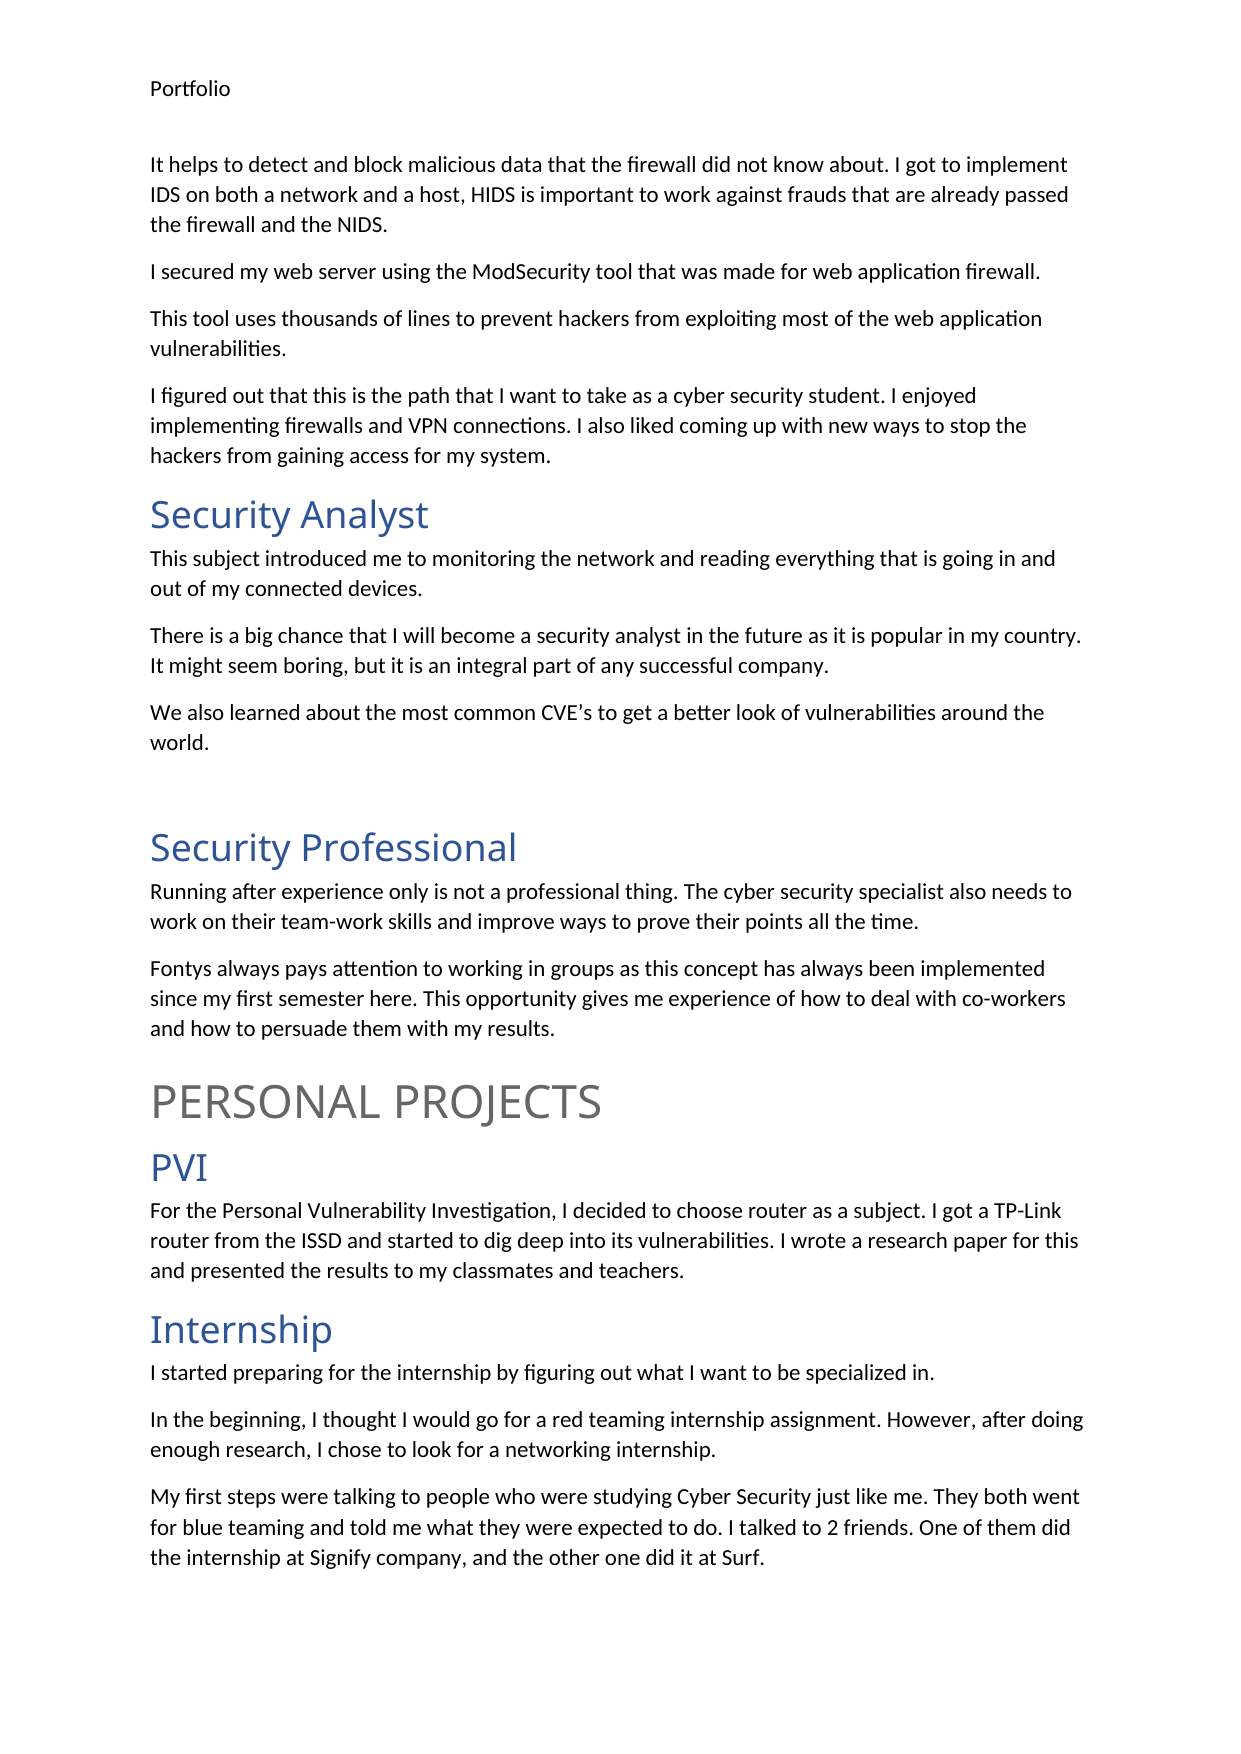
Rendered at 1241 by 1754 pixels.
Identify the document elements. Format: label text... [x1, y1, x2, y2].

text In the beginning, I thought I would go for a red teaming internship assignment. However, after doing enough research, I chose to look for a networking internship. [150, 1405, 1090, 1464]
text My first steps were talking to people who were studying Cyber Security just like me. They both went for blue teaming and told me what they were expected to do. I talked to 2 friends. One of them did the internship at Signify company, and the other one did it at Surf. [150, 1482, 1090, 1571]
text There is a big chance that I will become a security analyst in the future as it is popular in my country. It might seem boring, but it is an integral part of any successful company. [150, 621, 1090, 679]
text We also learned about the most common CVE’s to get a better look of vulnerabilities around the world. [150, 698, 1090, 756]
text I started preparing for the internship by figuring out what I want to be specialized in. [150, 1358, 1090, 1387]
subtitle PERSONAL PROJECTS [150, 1069, 1090, 1132]
text For the Personal Vulnerability Investigation, I decided to choose router as a subject. I got a TP-Link router from the ISSD and started to dig deep into its vulnerabilities. I wrote a research paper for this and presented the results to my classmates and teachers. [150, 1196, 1090, 1284]
text I figured out that this is the path that I want to take as a cyber security student. I enjoyed implementing firewalls and VPN connections. I also liked coming up with new ways to stop the hackers from gaining access for my system. [150, 381, 1090, 470]
subtitle PVI [150, 1141, 1090, 1192]
subtitle Security Analyst [150, 488, 1090, 539]
subtitle Internship [150, 1303, 1090, 1354]
subtitle Security Professional [150, 822, 1090, 873]
text I secured my web server using the ModSecurity tool that was made for web application firewall. [150, 257, 1090, 285]
text This tool uses thousands of lines to prevent hackers from exploiting most of the web application vulnerabilities. [150, 304, 1090, 362]
text This subject introduced me to monitoring the network and reading everything that is going in and out of my connected devices. [150, 544, 1090, 602]
text Fontys always pays attention to working in groups as this concept has always been implemented since my first semester here. This opportunity gives me experience of how to deal with co-workers and how to persuade them with my results. [150, 954, 1090, 1042]
text Running after experience only is not a professional thing. The cyber security specialist also needs to work on their team-work skills and improve ways to prove their points all the time. [150, 877, 1090, 935]
text It helps to detect and block malicious data that the firewall did not know about. I got to implement IDS on both a network and a host, HIDS is important to work against frauds that are already passed the firewall and the NIDS. [150, 150, 1090, 238]
